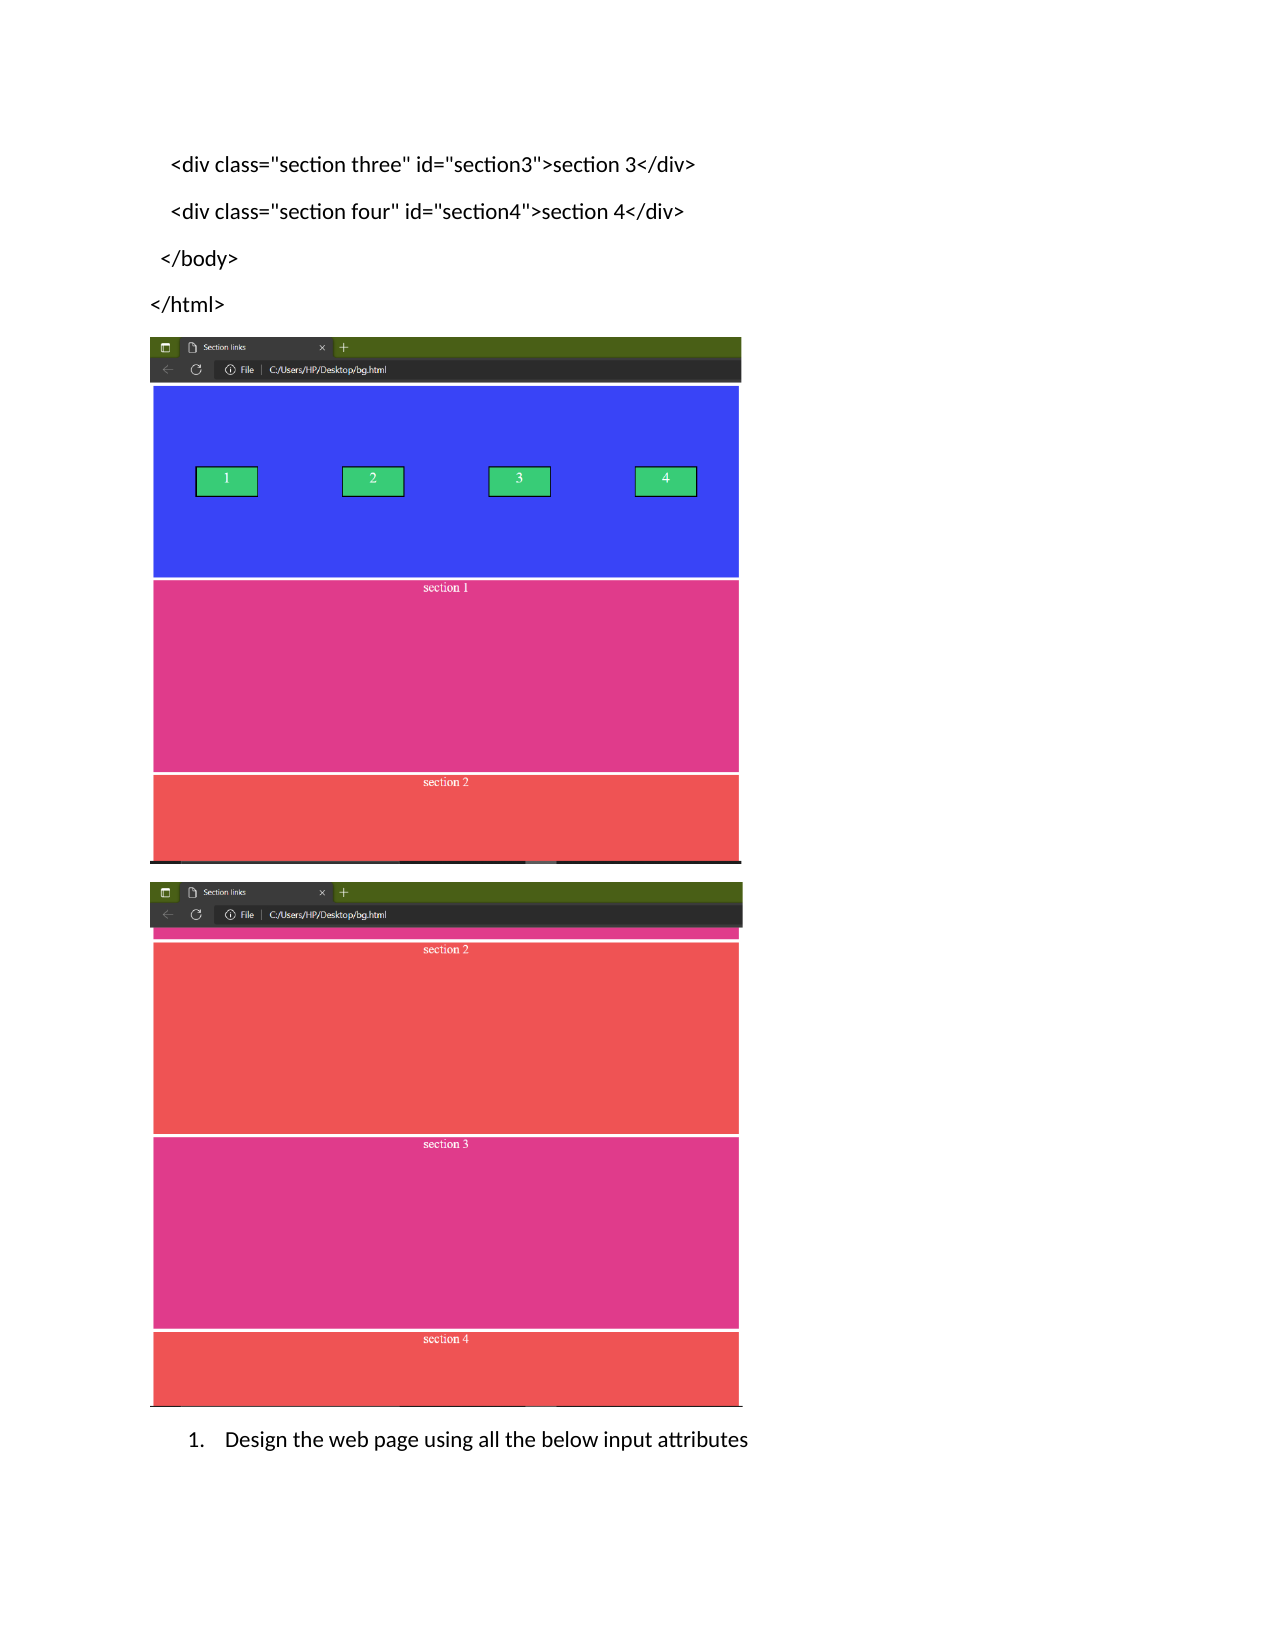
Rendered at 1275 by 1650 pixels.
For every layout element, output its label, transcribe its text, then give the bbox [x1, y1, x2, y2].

list Design the web page using all the below input attributes [187, 1425, 1125, 1453]
text </body> [150, 244, 1125, 272]
text <div class="section four" id="section4">section 4</div> [150, 197, 1125, 225]
text <div class="section three" id="section3">section 3</div> [150, 150, 1125, 178]
picture [150, 337, 742, 864]
text </html> [150, 291, 1125, 319]
picture [150, 882, 743, 1407]
